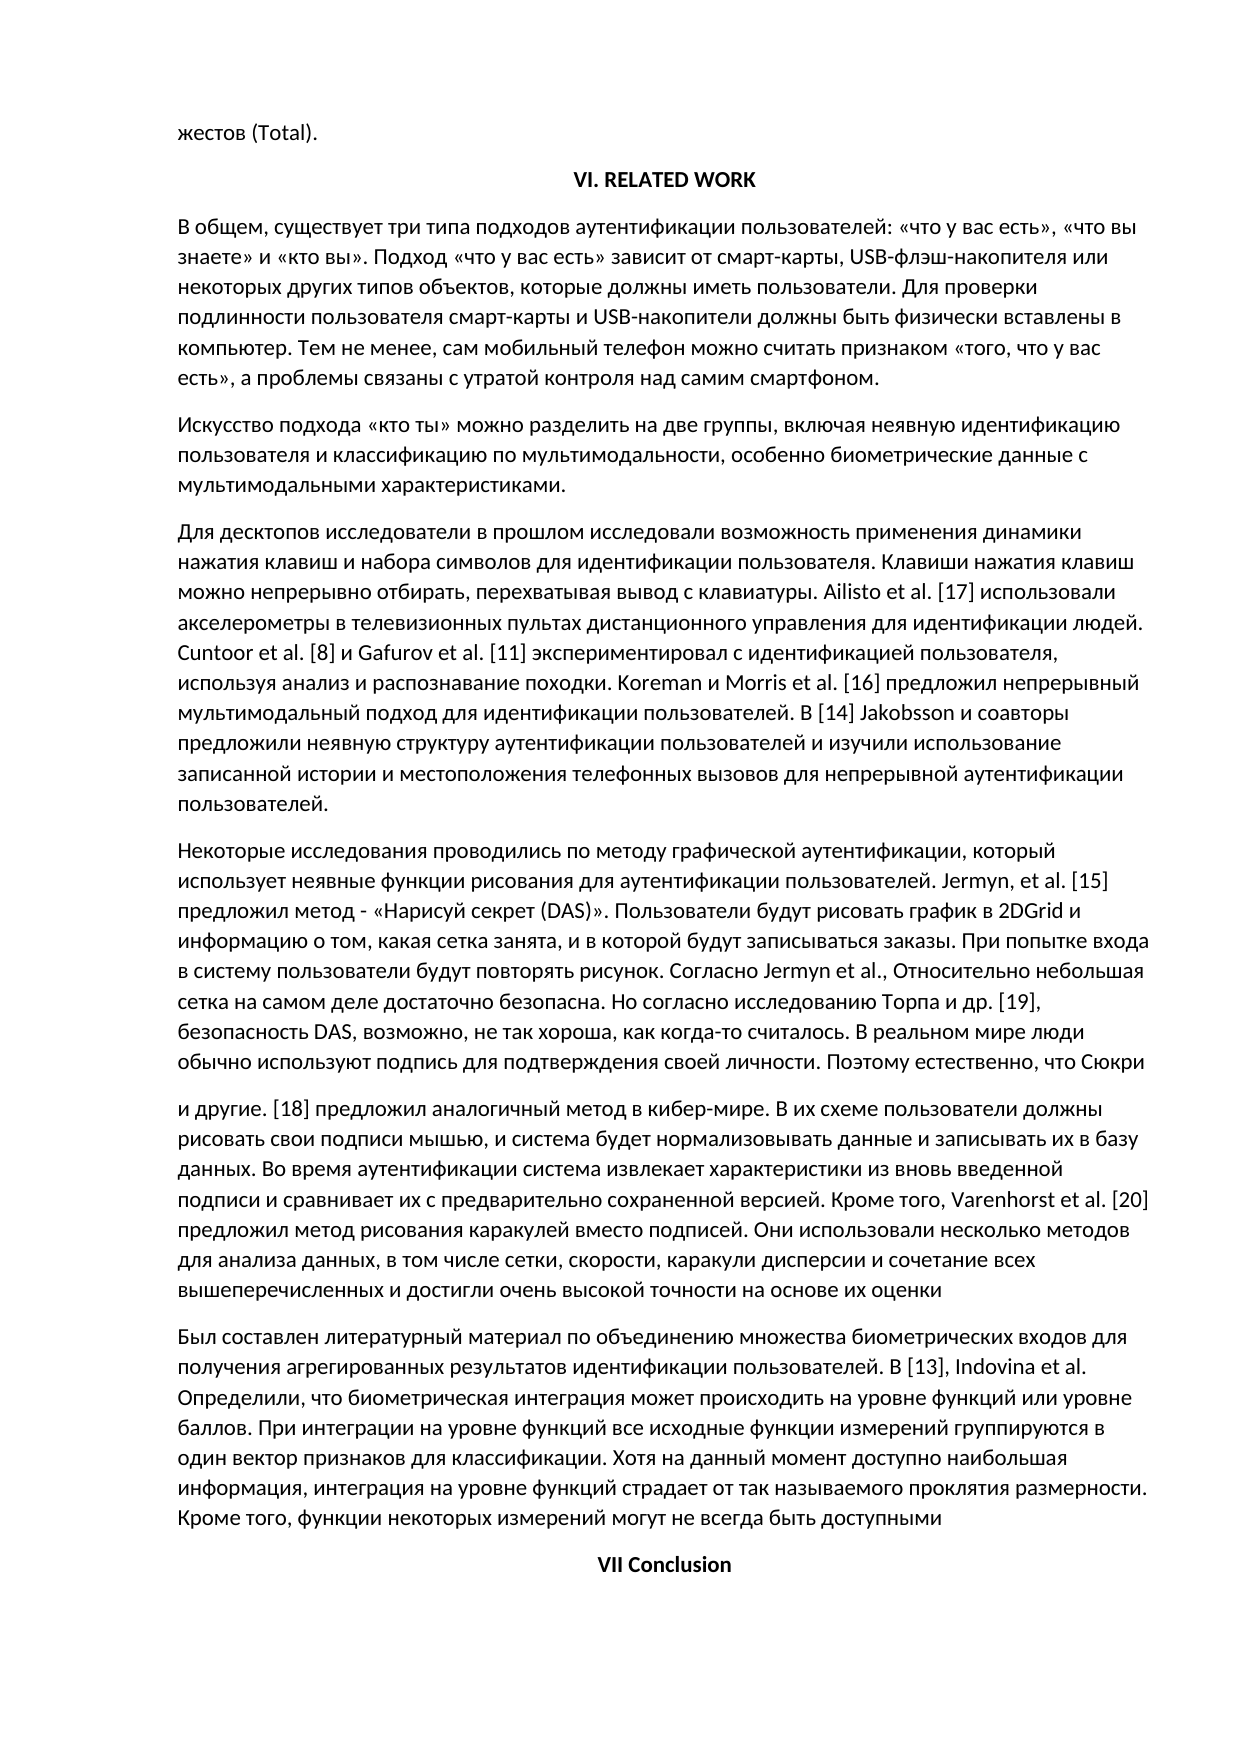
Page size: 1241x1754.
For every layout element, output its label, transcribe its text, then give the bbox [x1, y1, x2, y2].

text В общем, существует три типа подходов аутентификации пользователей: «что у вас есть», «что вы знаете» и «кто вы». Подход «что у вас есть» зависит от смарт-карты, USB-флэш-накопителя или некоторых других типов объектов, которые должны иметь пользователи. Для проверки подлинности пользователя смарт-карты и USB-накопители должны быть физически вставлены в компьютер. Тем не менее, сам мобильный телефон можно считать признаком «того, что у вас есть», а проблемы связаны с утратой контроля над самим смартфоном. [177, 212, 1152, 391]
text VII Conclusion [177, 1550, 1152, 1578]
text Некоторые исследования проводились по методу графической аутентификации, который использует неявные функции рисования для аутентификации пользователей. Jermyn, et al. [15] предложил метод - «Нарисуй секрет (DAS)». Пользователи будут рисовать график в 2DGrid и информацию о том, какая сетка занята, и в которой будут записываться заказы. При попытке входа в систему пользователи будут повторять рисунок. Согласно Jermyn et al., Относительно небольшая сетка на самом деле достаточно безопасна. Но согласно исследованию Торпа и др. [19], безопасность DAS, возможно, не так хороша, как когда-то считалось. В реальном мире люди обычно используют подпись для подтверждения своей личности. Поэтому естественно, что Сюкри [177, 836, 1152, 1075]
text Искусство подхода «кто ты» можно разделить на две группы, включая неявную идентификацию пользователя и классификацию по мультимодальности, особенно биометрические данные с мультимодальными характеристиками. [177, 410, 1152, 498]
text Был составлен литературный материал по объединению множества биометрических входов для получения агрегированных результатов идентификации пользователей. В [13], Indovina et al. Определили, что биометрическая интеграция может происходить на уровне функций или уровне баллов. При интеграции на уровне функций все исходные функции измерений группируются в один вектор признаков для классификации. Хотя на данный момент доступно наибольшая информация, интеграция на уровне функций страдает от так называемого проклятия размерности. Кроме того, функции некоторых измерений могут не всегда быть доступными [177, 1322, 1152, 1532]
text VI. RELATED WORK [177, 165, 1152, 193]
text жестов (Total). [177, 118, 1152, 146]
text и другие. [18] предложил аналогичный метод в кибер-мире. В их схеме пользователи должны рисовать свои подписи мышью, и система будет нормализовывать данные и записывать их в базу данных. Во время аутентификации система извлекает характеристики из вновь введенной подписи и сравнивает их с предварительно сохраненной версией. Кроме того, Varenhorst et al. [20] предложил метод рисования каракулей вместо подписей. Они использовали несколько методов для анализа данных, в том числе сетки, скорости, каракули дисперсии и сочетание всех вышеперечисленных и достигли очень высокой точности на основе их оценки [177, 1094, 1152, 1303]
text Для десктопов исследователи в прошлом исследовали возможность применения динамики нажатия клавиш и набора символов для идентификации пользователя. Клавиши нажатия клавиш можно непрерывно отбирать, перехватывая вывод с клавиатуры. Ailisto et al. [17] использовали акселерометры в телевизионных пультах дистанционного управления для идентификации людей. Cuntoor et al. [8] и Gafurov et al. [11] экспериментировал с идентификацией пользователя, используя анализ и распознавание походки. Koreman и Morris et al. [16] предложил непрерывный мультимодальный подход для идентификации пользователей. В [14] Jakobsson и соавторы предложили неявную структуру аутентификации пользователей и изучили использование записанной истории и местоположения телефонных вызовов для непрерывной аутентификации пользователей. [177, 517, 1152, 817]
